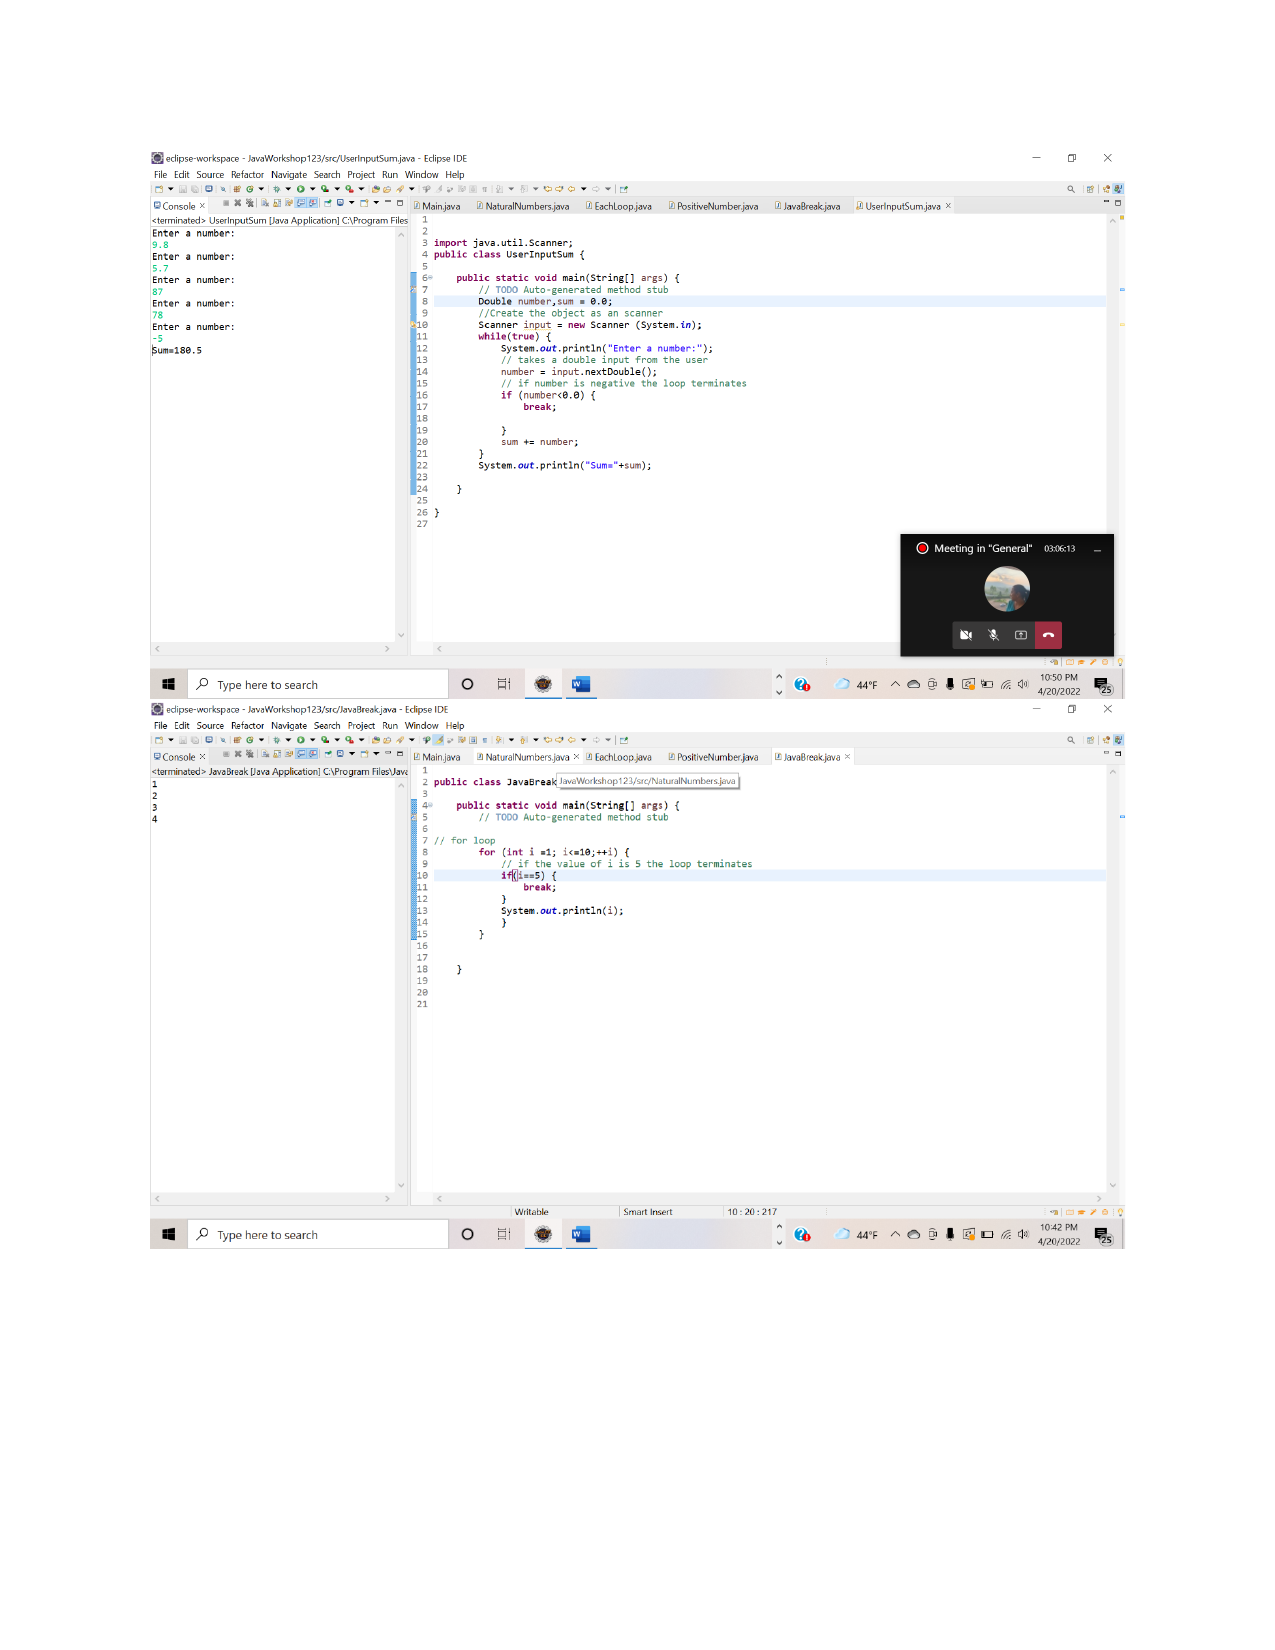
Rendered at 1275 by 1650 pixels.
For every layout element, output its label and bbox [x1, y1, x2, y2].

picture [150, 700, 1125, 1249]
picture [150, 150, 1125, 699]
